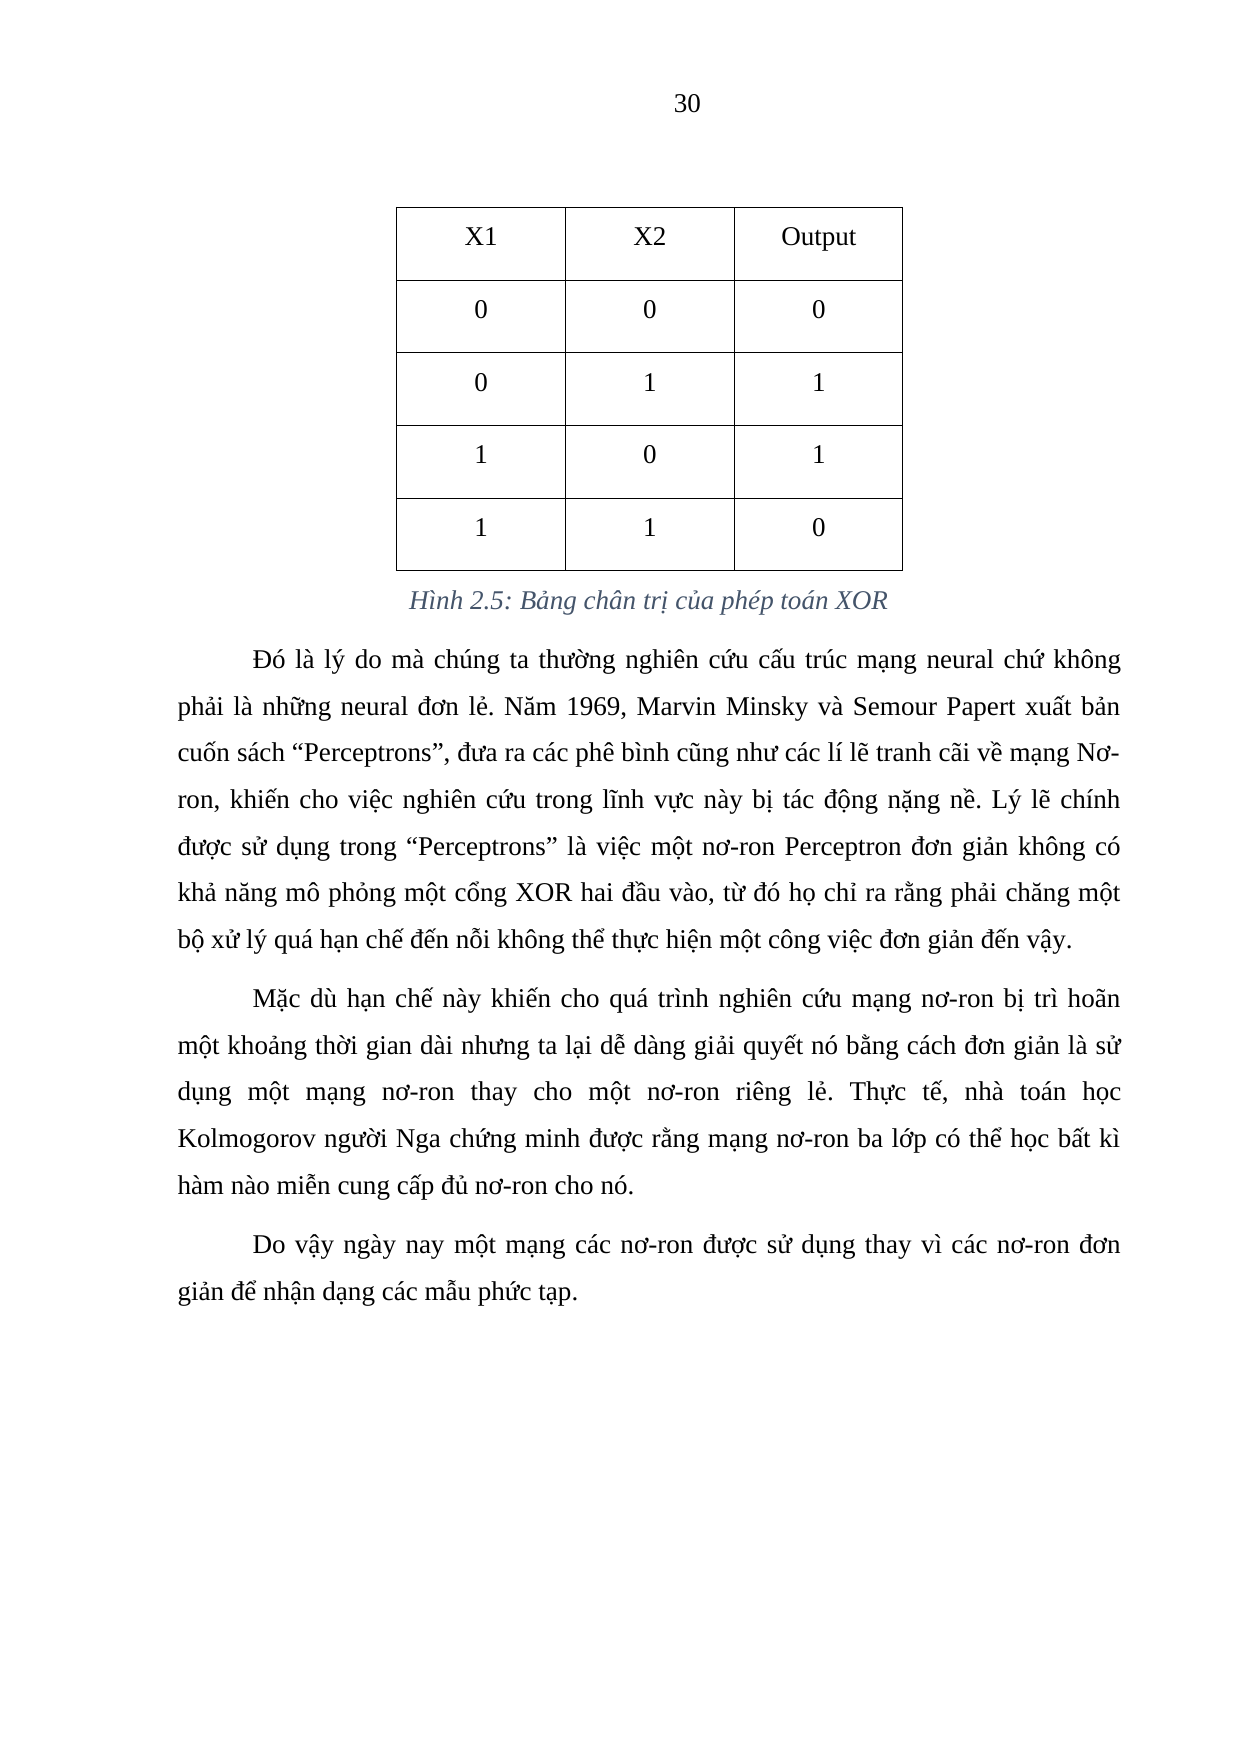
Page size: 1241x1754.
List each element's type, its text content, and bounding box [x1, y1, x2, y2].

table_cell 1 [735, 353, 902, 425]
text Đó là lý do mà chúng ta thường nghiên cứu cấu trúc mạng neural chứ không phải là những neural đơn lẻ. Năm 1969, Marvin Minsky và Semour Papert xuất bản cuốn sách “Perceptrons”, đưa ra các phê bình cũng như các lí lẽ tranh cãi về mạng Nơ-ron, khiến cho việc nghiên cứu trong lĩnh vực này bị tác động nặng nề. Lý lẽ chính được sử dụng trong “Perceptrons” là việc một nơ-ron Perceptron đơn giản không có khả năng mô phỏng một cổng XOR hai đầu vào, từ đó họ chỉ ra rằng phải chăng một bộ xử lý quá hạn chế đến nỗi không thể thực hiện một công việc đơn giản đến vậy. [177, 643, 1122, 954]
table_cell 0 [566, 426, 734, 498]
table_cell 1 [397, 426, 565, 498]
table_cell 0 [735, 281, 902, 352]
table_header X2 [566, 208, 734, 279]
table_cell 0 [566, 281, 734, 352]
table_cell 1 [735, 426, 902, 498]
table_cell 1 [397, 499, 565, 570]
text Mặc dù hạn chế này khiến cho quá trình nghiên cứu mạng nơ-ron bị trì hoãn một khoảng thời gian dài nhưng ta lại dễ dàng giải quyết nó bằng cách đơn giản là sử dụng một mạng nơ-ron thay cho một nơ-ron riêng lẻ. Thực tế, nhà toán học Kolmogorov người Nga chứng minh được rằng mạng nơ-ron ba lớp có thể học bất kì hàm nào miễn cung cấp đủ nơ-ron cho nó. [177, 982, 1122, 1200]
table_cell 0 [397, 281, 565, 352]
table_cell 0 [735, 499, 902, 570]
table_header Output [735, 208, 902, 279]
text Do vậy ngày nay một mạng các nơ-ron được sử dụng thay vì các nơ-ron đơn giản để nhận dạng các mẫu phức tạp. [177, 1228, 1122, 1306]
table_cell 1 [566, 353, 734, 425]
table_cell 0 [397, 353, 565, 425]
table_header X1 [397, 208, 565, 279]
table_cell 1 [566, 499, 734, 570]
